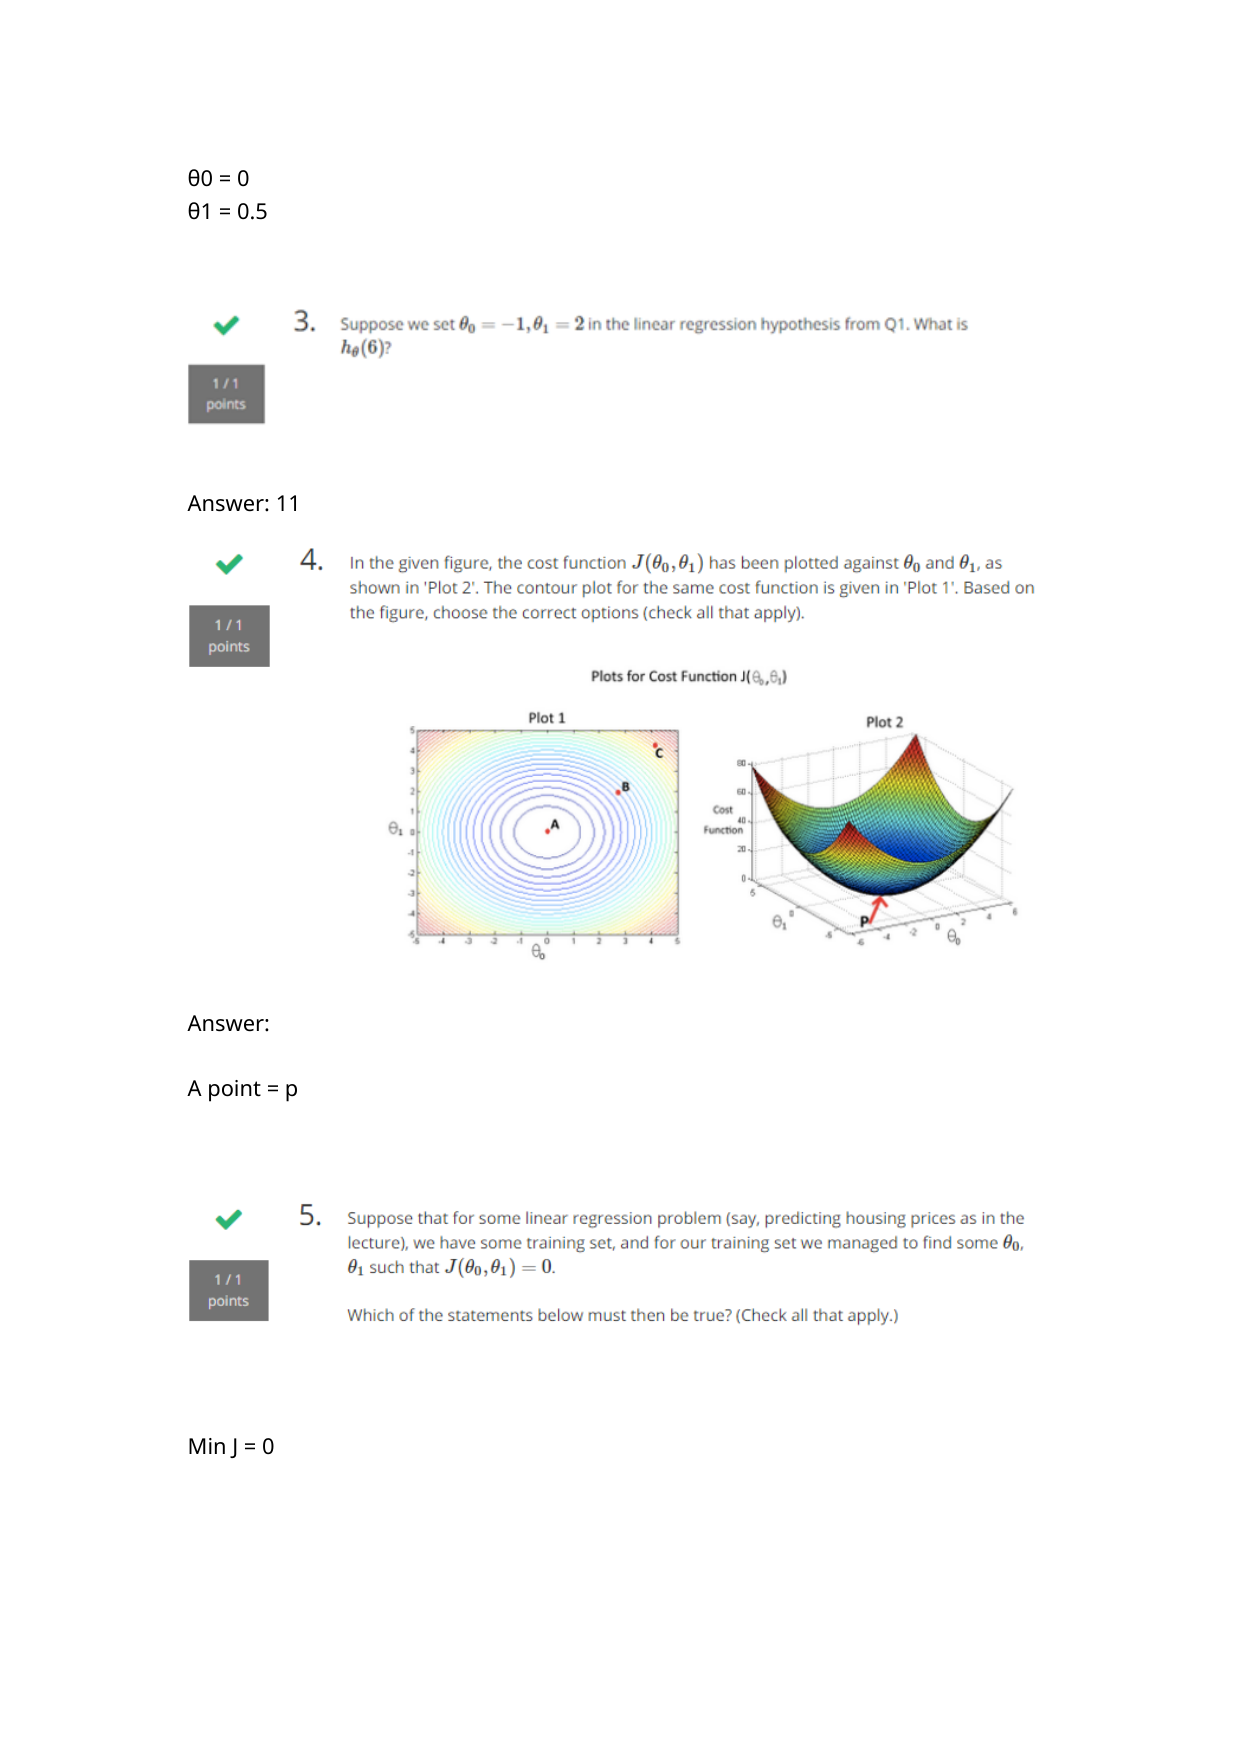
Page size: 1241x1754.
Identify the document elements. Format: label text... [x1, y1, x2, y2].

picture [187, 519, 1052, 989]
picture [187, 292, 1014, 433]
text Min J = 0 [187, 1429, 1053, 1462]
text θ0 = 0 [187, 162, 1053, 194]
text θ1 = 0.5 [187, 194, 1053, 227]
text Answer: 11 [187, 487, 1053, 519]
picture [187, 1169, 1054, 1348]
text Answer: [187, 1007, 1053, 1039]
text A point = p [187, 1072, 1053, 1104]
